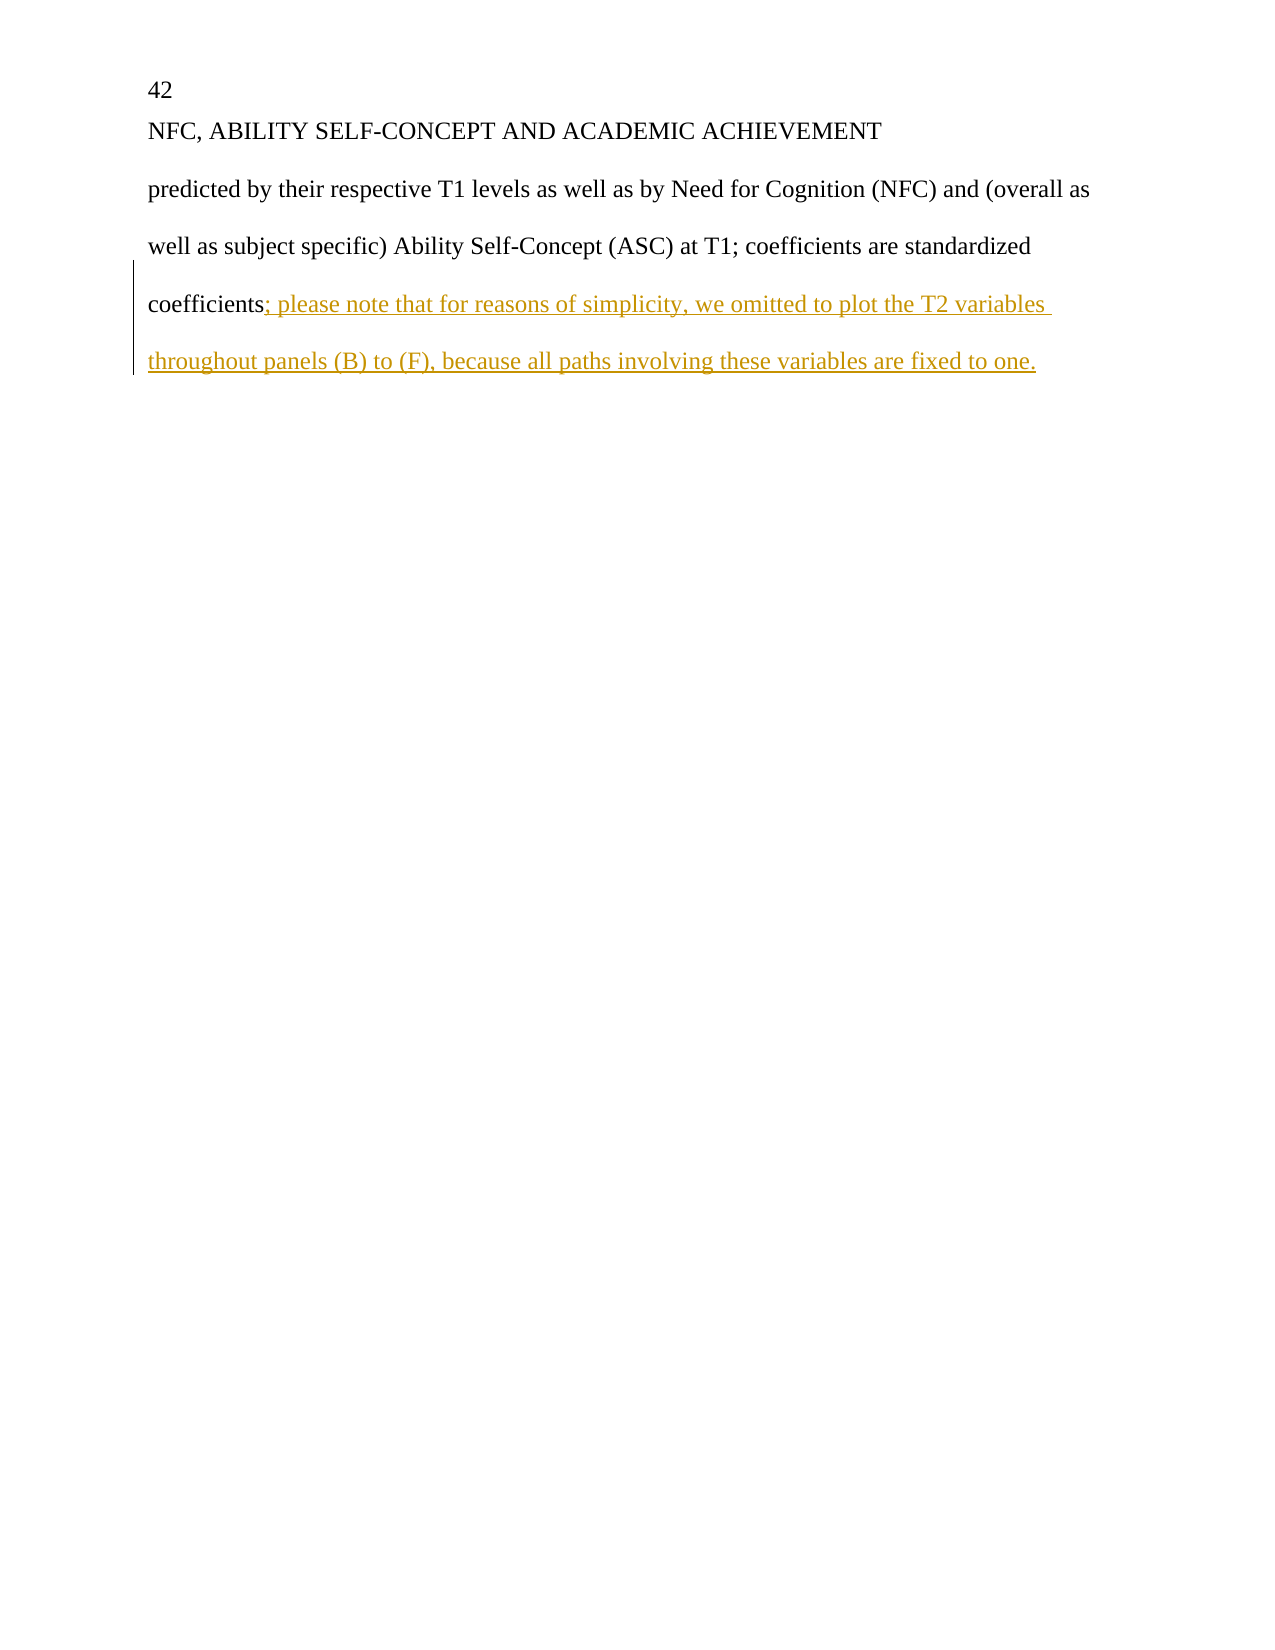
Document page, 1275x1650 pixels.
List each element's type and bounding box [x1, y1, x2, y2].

text [148, 174, 1127, 375]
